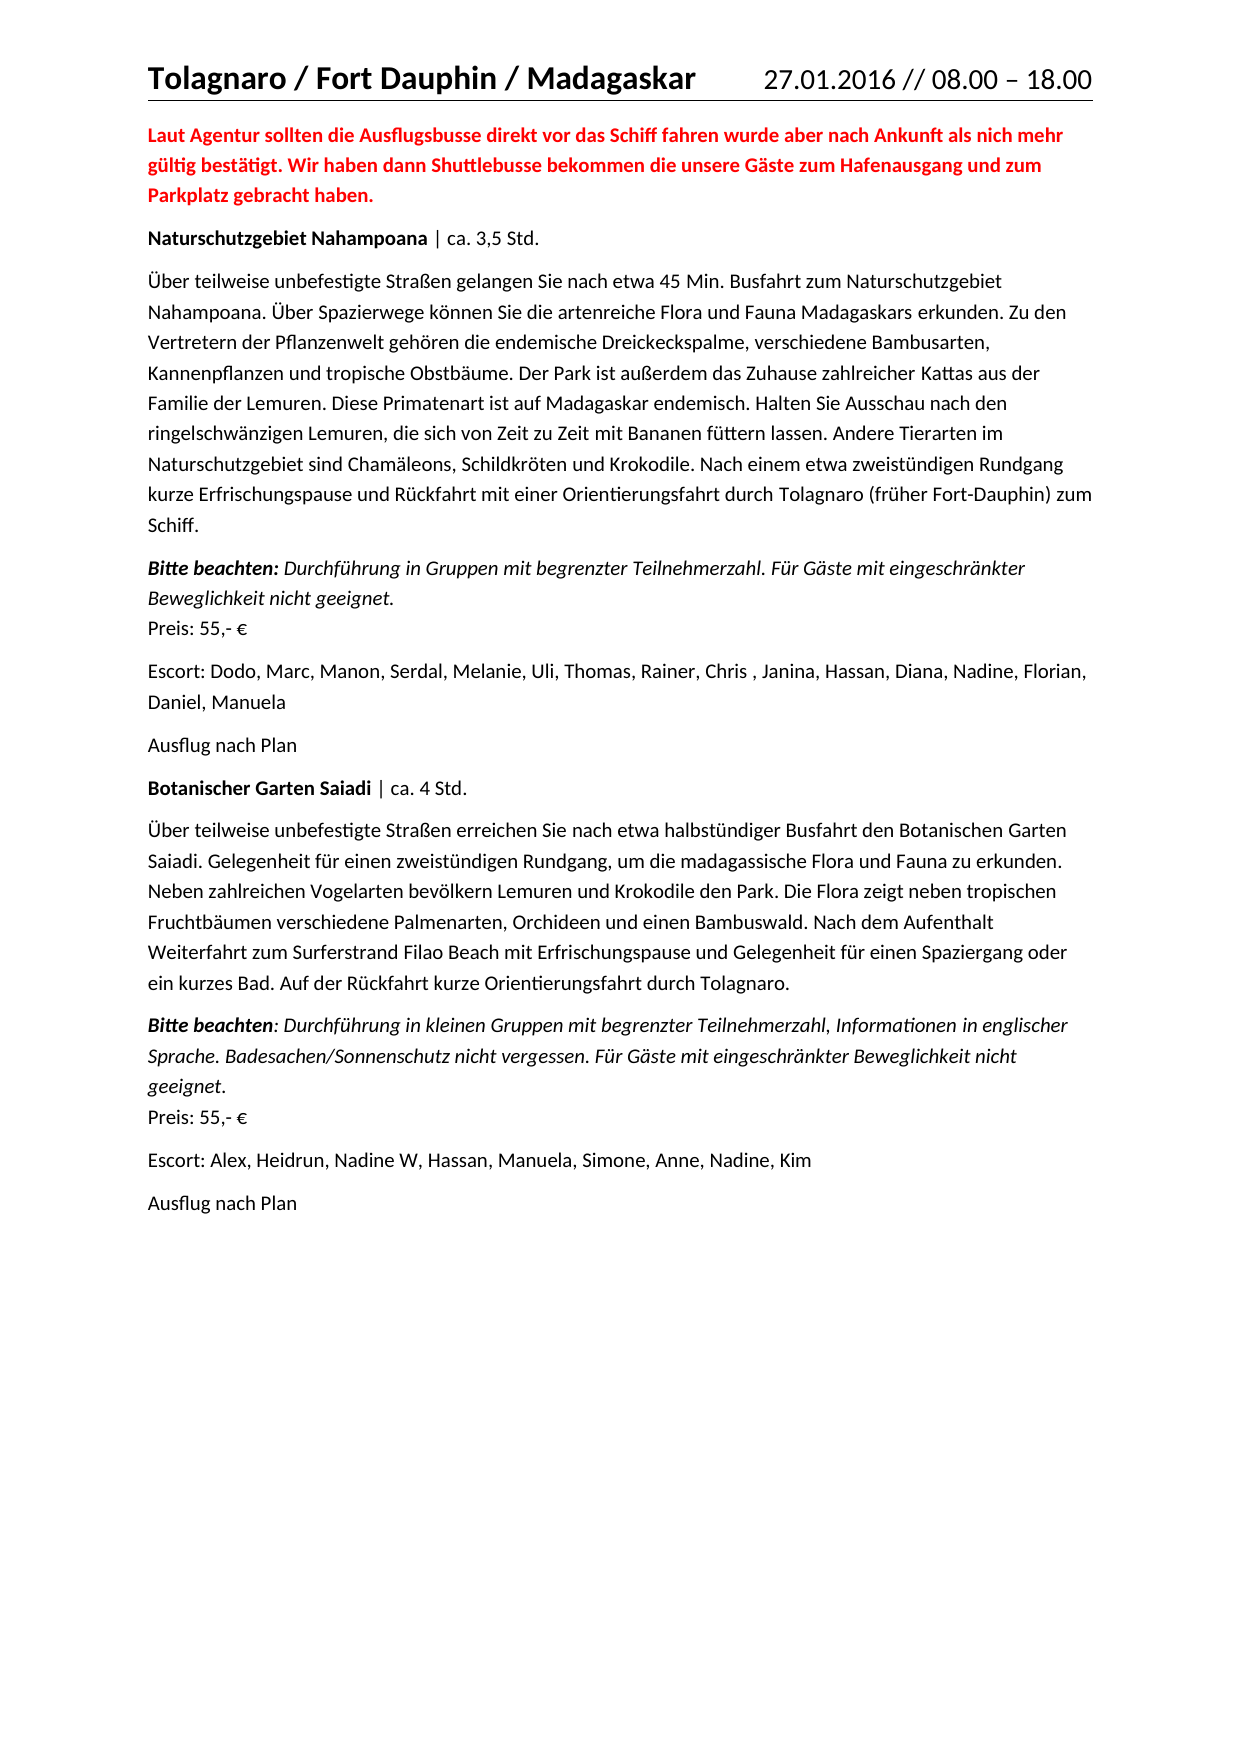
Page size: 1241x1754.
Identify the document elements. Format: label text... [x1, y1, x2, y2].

text Ausflug nach Plan [148, 1190, 1093, 1215]
text Escort: Dodo, Marc, Manon, Serdal, Melanie, Uli, Thomas, Rainer, Chris , Janina, Hassan, Diana, Nadine, Florian, Daniel, Manuela [148, 658, 1093, 714]
text Über teilweise unbefestigte Straßen erreichen Sie nach etwa halbstündiger Busfahrt den Botanischen Garten Saiadi. Gelegenheit für einen zweistündigen Rundgang, um die madagassische Flora und Fauna zu erkunden. Neben zahlreichen Vogelarten bevölkern Lemuren und Krokodile den Park. Die Flora zeigt neben tropischen Fruchtbäumen verschiedene Palmenarten, Orchideen und einen Bambuswald. Nach dem Aufenthalt Weiterfahrt zum Surferstrand Filao Beach mit Erfrischungspause und Gelegenheit für einen Spaziergang oder ein kurzes Bad. Auf der Rückfahrt kurze Orientierungsfahrt durch Tolagnaro. [148, 818, 1093, 995]
text Botanischer Garten Saiadi | ca. 4 Std. [148, 775, 1093, 800]
text Naturschutzgebiet Nahampoana | ca. 3,5 Std. [148, 226, 1093, 251]
text Bitte beachten: Durchführung in Gruppen mit begrenzter Teilnehmerzahl. Für Gäste mit eingeschränkter Beweglichkeit nicht geeignet. Preis: 55,- € [148, 555, 1093, 641]
text Escort: Alex, Heidrun, Nadine W, Hassan, Manuela, Simone, Anne, Nadine, Kim [148, 1147, 1093, 1172]
text Bitte beachten: Durchführung in kleinen Gruppen mit begrenzter Teilnehmerzahl, Informationen in englischer Sprache. Badesachen/Sonnenschutz nicht vergessen. Für Gäste mit eingeschränkter Beweglichkeit nicht geeignet. Preis: 55,- € [148, 1013, 1093, 1129]
text Laut Agentur sollten die Ausflugsbusse direkt vor das Schiff fahren wurde aber nach Ankunft als nich mehr gültig bestätigt. Wir haben dann Shuttlebusse bekommen die unsere Gäste zum Hafenausgang und zum Parkplatz gebracht haben. [148, 122, 1093, 208]
text Über teilweise unbefestigte Straßen gelangen Sie nach etwa 45 Min. Busfahrt zum Naturschutzgebiet Nahampoana. Über Spazierwege können Sie die artenreiche Flora und Fauna Madagaskars erkunden. Zu den Vertretern der Pflanzenwelt gehören die endemische Dreickeckspalme, verschiedene Bambusarten, Kannenpflanzen und tropische Obstbäume. Der Park ist außerdem das Zuhause zahlreicher Kattas aus der Familie der Lemuren. Diese Primatenart ist auf Madagaskar endemisch. Halten Sie Ausschau nach den ringelschwänzigen Lemuren, die sich von Zeit zu Zeit mit Bananen füttern lassen. Andere Tierarten im Naturschutzgebiet sind Chamäleons, Schildkröten und Krokodile. Nach einem etwa zweistündigen Rundgang kurze Erfrischungspause und Rückfahrt mit einer Orientierungsfahrt durch Tolagnaro (früher Fort-Dauphin) zum Schiff. [148, 268, 1093, 537]
subtitle Tolagnaro / Fort Dauphin / Madagaskar 27.01.2016 // 08.00 – 18.00 [148, 57, 1093, 100]
text Ausflug nach Plan [148, 732, 1093, 757]
